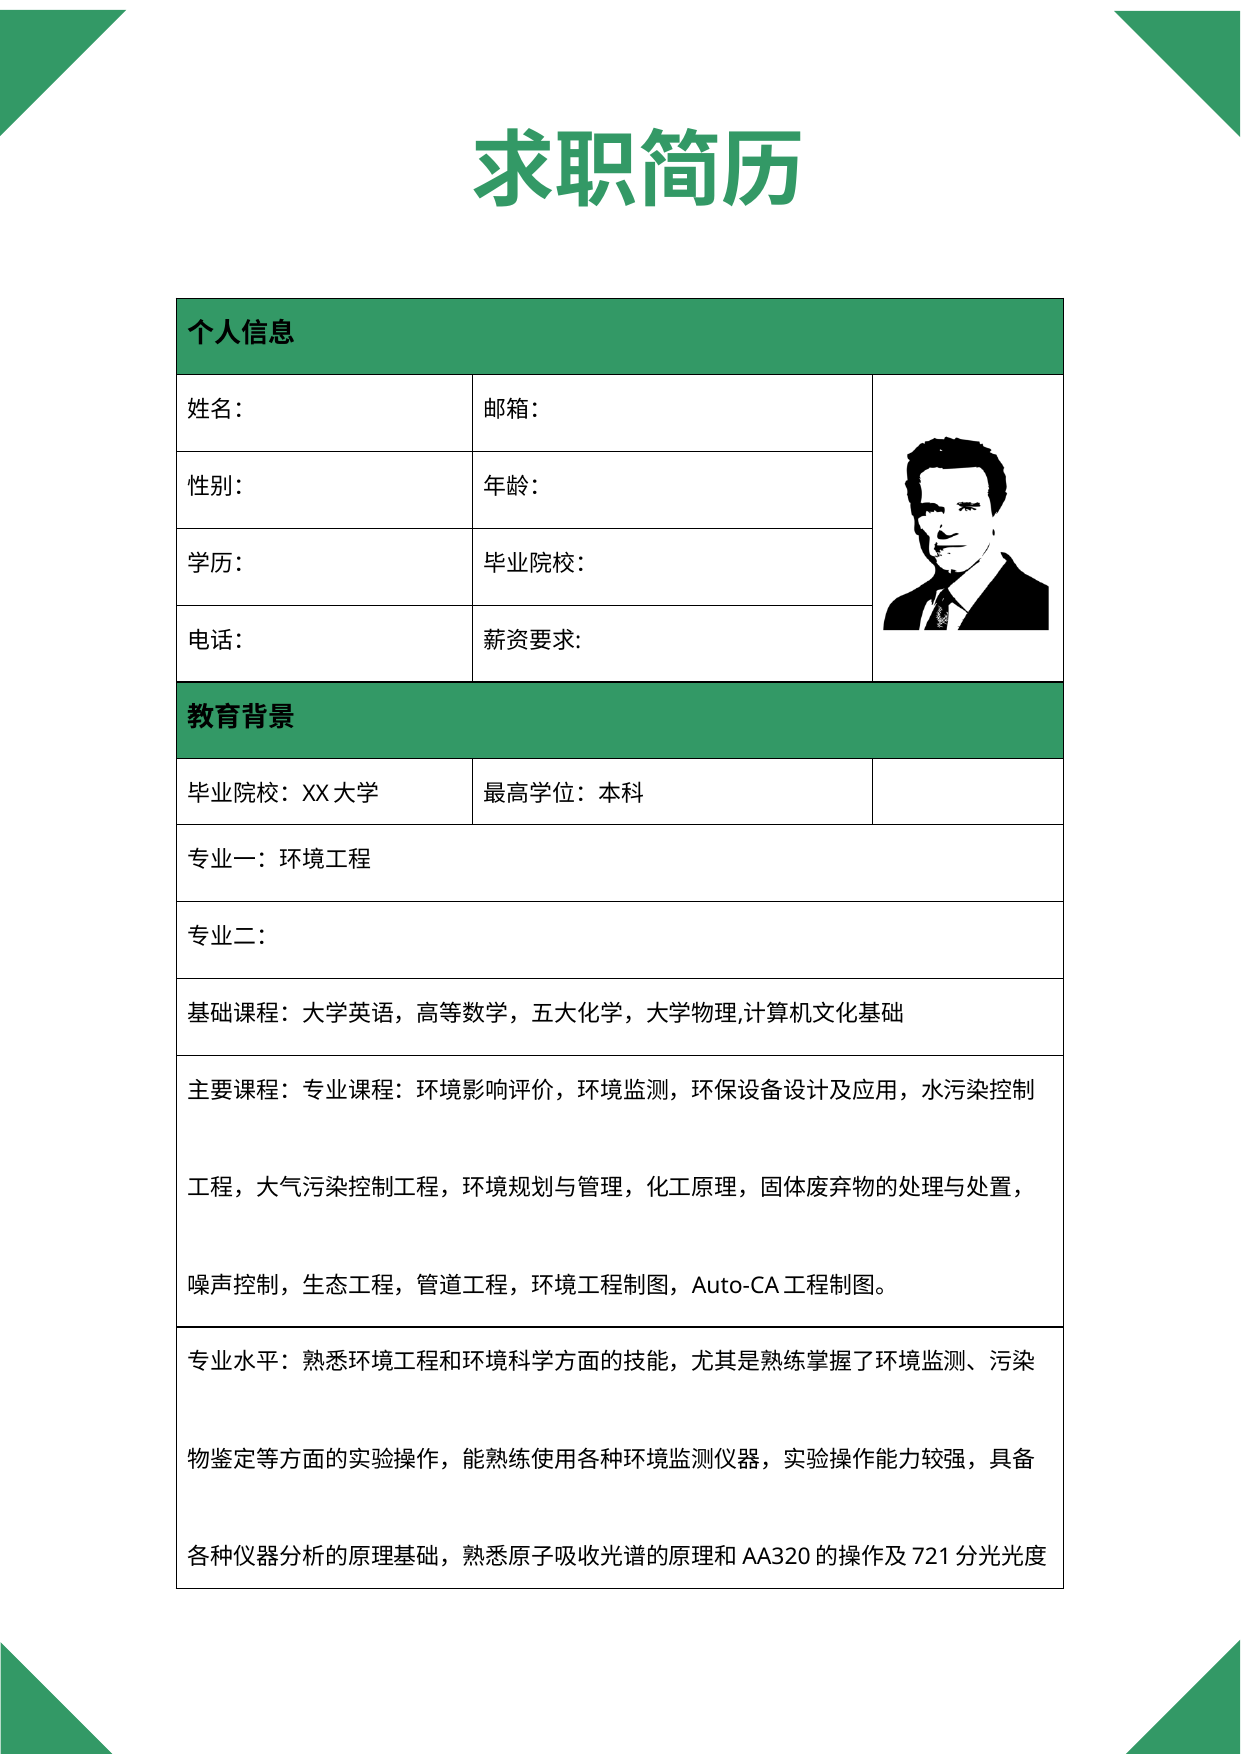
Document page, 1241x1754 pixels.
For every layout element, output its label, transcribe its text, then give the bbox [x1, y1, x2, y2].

table_cell 专业二： [177, 902, 1063, 978]
table_cell 性别： [177, 452, 472, 528]
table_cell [177, 1328, 1063, 1587]
table_cell 学历： [177, 529, 472, 605]
table_cell 最高学位：本科 [473, 759, 872, 824]
table_cell 基础课程：大学英语，高等数学，五大化学，大学物理,计算机文化基础 [177, 979, 1063, 1054]
table_cell 电话： [177, 606, 472, 681]
table_cell 教育背景 [177, 683, 1063, 758]
table_header 个人信息 [177, 299, 1063, 374]
table_cell 邮箱： [473, 375, 872, 451]
table_cell 毕业院校： [473, 529, 872, 605]
table_cell 主要课程：专业课程：环境影响评价，环境监测，环保设备设计及应用，水污染控制工程，大气污染控制工程，环境规划与管理，化工原理，固体废弃物的处理与处置，噪声控制，生态工程，管道工程，环境工程制图，Auto-CA工程制图。 [177, 1056, 1063, 1326]
table_cell 年龄： [473, 452, 872, 528]
table_cell 薪资要求: [473, 606, 872, 681]
table_cell 姓名： [177, 375, 472, 451]
table_cell [873, 375, 1063, 681]
table_cell [873, 759, 1063, 824]
table_cell 毕业院校：XX大学 [177, 759, 472, 824]
table_cell 专业一：环境工程 [177, 825, 1063, 901]
